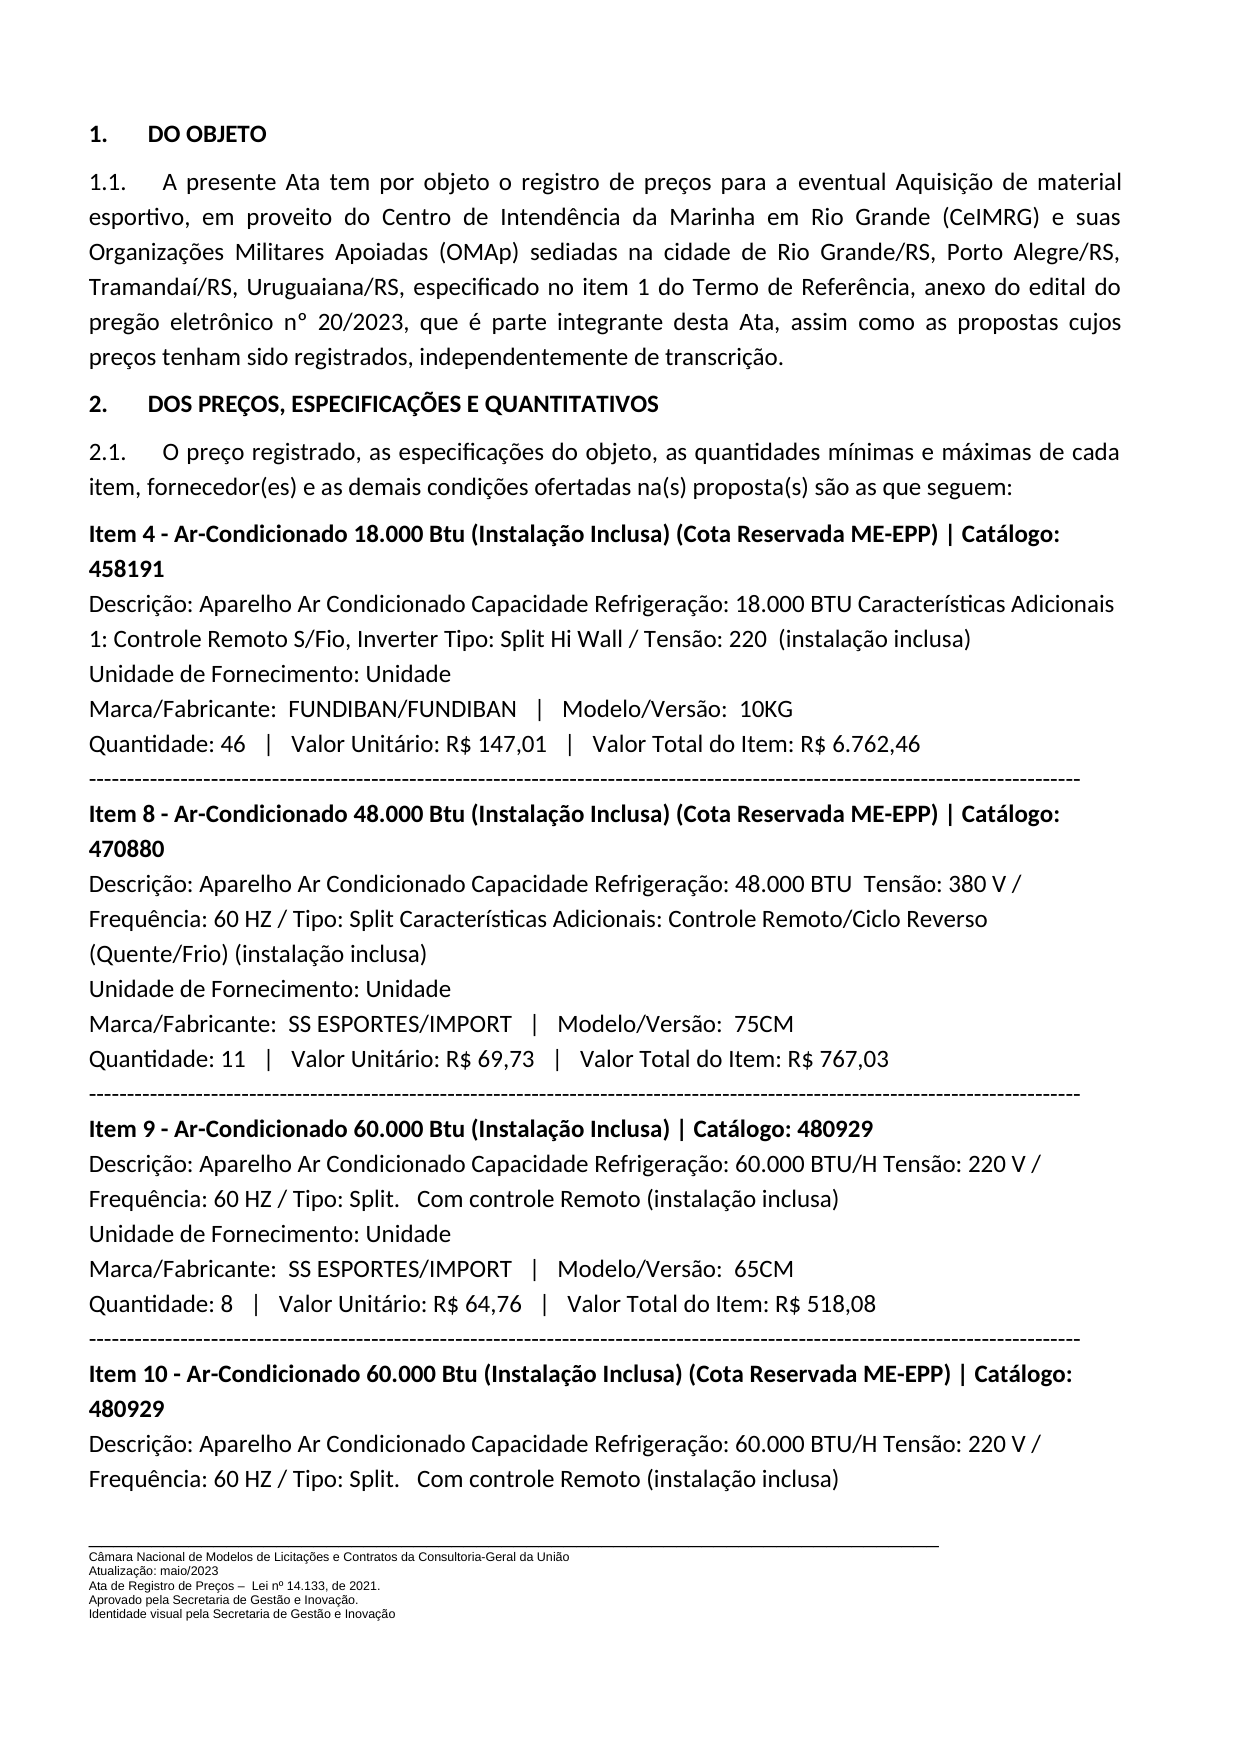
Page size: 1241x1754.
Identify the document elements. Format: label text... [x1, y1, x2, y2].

list DO OBJETO [88, 118, 1122, 149]
list DOS PREÇOS, ESPECIFICAÇÕES E QUANTITATIVOS [88, 388, 1122, 419]
list O preço registrado, as especificações do objeto, as quantidades mínimas e máximas de cada item, fornecedor(es) e as demais condições ofertadas na(s) proposta(s) são as que seguem: [88, 436, 1122, 501]
list A presente Ata tem por objeto o registro de preços para a eventual Aquisição de material esportivo, em proveito do Centro de Intendência da Marinha em Rio Grande (CeIMRG) e suas Organizações Militares Apoiadas (OMAp) sediadas na cidade de Rio Grande/RS, Porto Alegre/RS, Tramandaí/RS, Uruguaiana/RS, especificado no item 1 do Termo de Referência, anexo do edital do pregão eletrônico nº 20/2023, que é parte integrante desta Ata, assim como as propostas cujos preços tenham sido registrados, independentemente de transcrição. [88, 166, 1122, 371]
